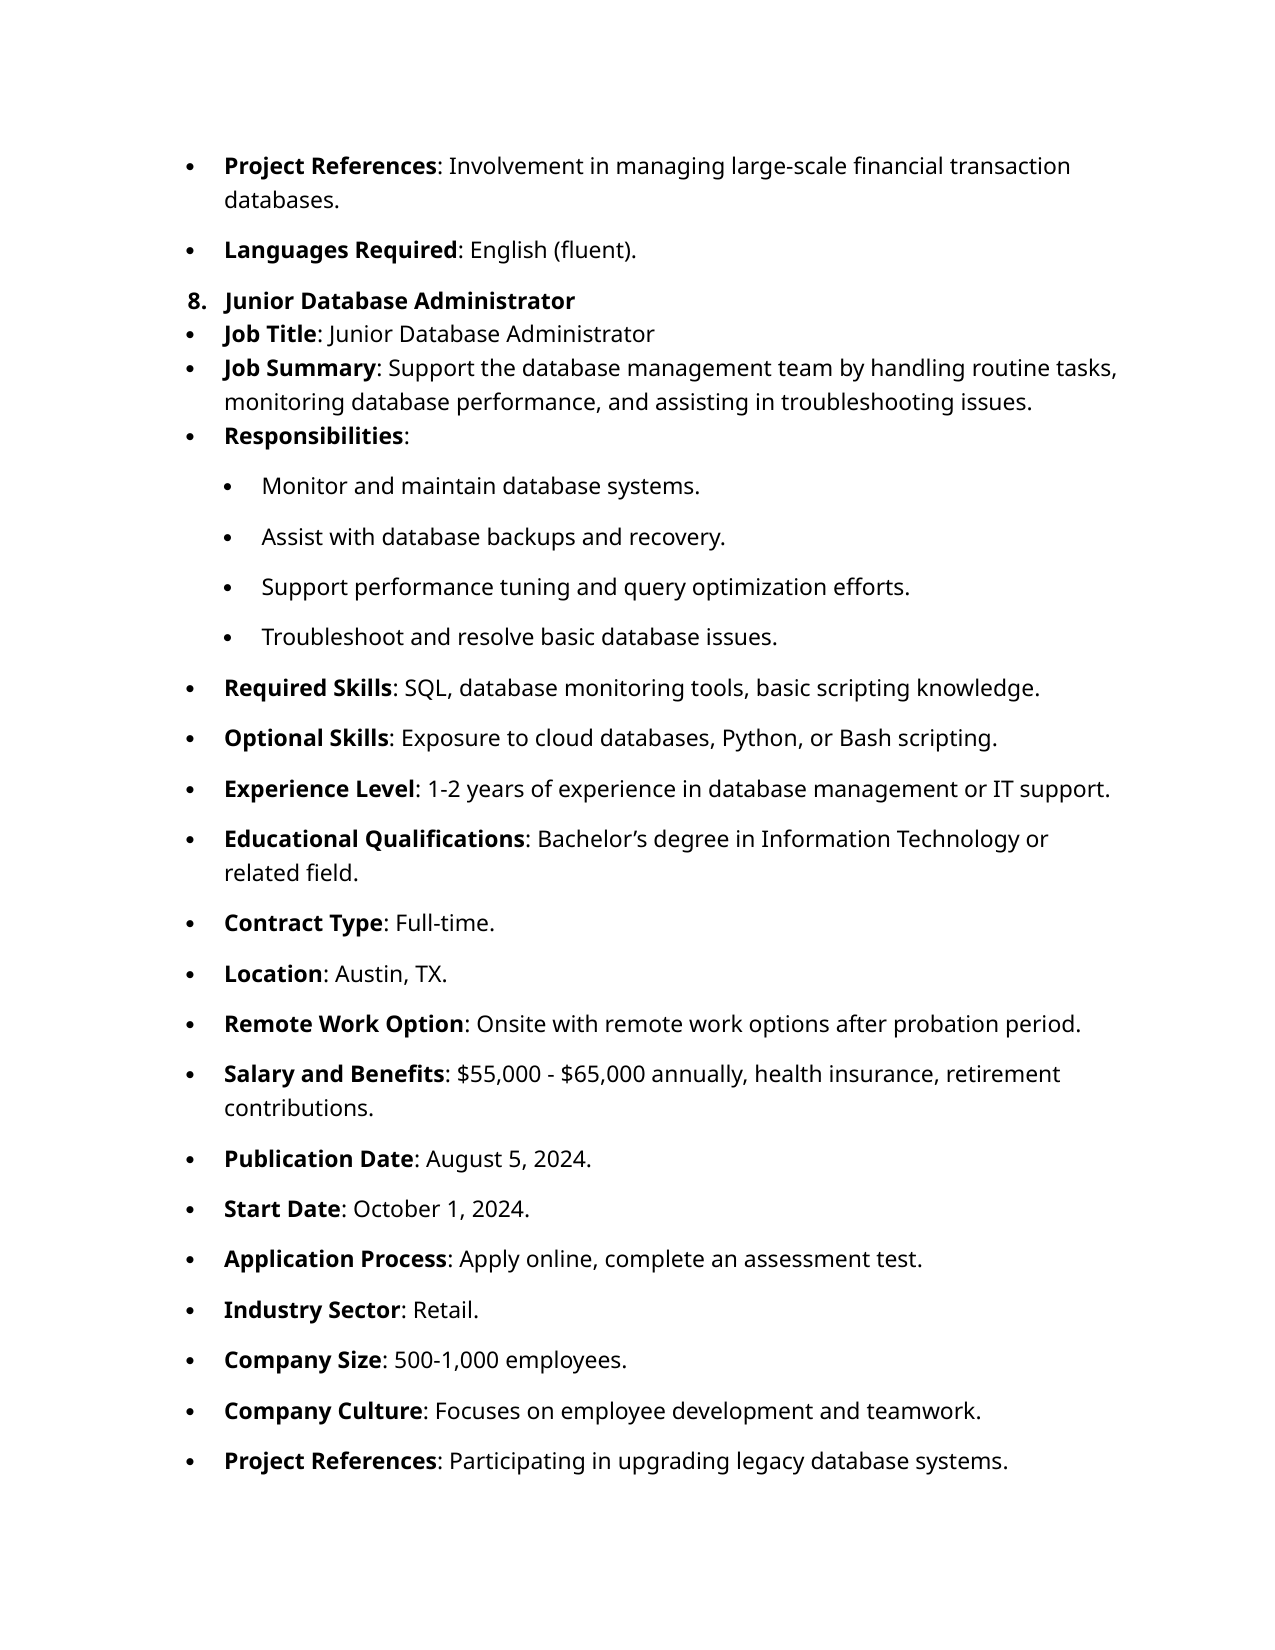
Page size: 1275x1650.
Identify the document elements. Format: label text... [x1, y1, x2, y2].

list Publication Date: August 5, 2024. [186, 1142, 1125, 1174]
list Industry Sector: Retail. [186, 1294, 1125, 1325]
list Job Summary: Support the database management team by handling routine tasks, monitoring database performance, and assisting in troubleshooting issues. [186, 352, 1125, 417]
list Application Process: Apply online, complete an assessment test. [186, 1243, 1125, 1274]
list Start Date: October 1, 2024. [186, 1193, 1125, 1224]
list Project References: Involvement in managing large-scale financial transaction databases. [186, 150, 1125, 215]
list Junior Database Administrator [187, 284, 1125, 316]
list Salary and Benefits: $55,000 - $65,000 annually, health insurance, retirement contributions. [186, 1058, 1125, 1123]
list Job Title: Junior Database Administrator [186, 318, 1125, 349]
list Experience Level: 1-2 years of experience in database management or IT support. [186, 772, 1125, 804]
list Languages Required: English (fluent). [186, 234, 1125, 265]
list Optional Skills: Exposure to cloud databases, Python, or Bash scripting. [186, 722, 1125, 753]
list Assist with database backups and recovery. [224, 520, 1125, 552]
list Support performance tuning and query optimization efforts. [224, 571, 1125, 602]
list Location: Austin, TX. [186, 957, 1125, 989]
list Company Size: 500-1,000 employees. [186, 1344, 1125, 1375]
list Contract Type: Full-time. [186, 907, 1125, 938]
list Monitor and maintain database systems. [224, 470, 1125, 501]
list Remote Work Option: Onsite with remote work options after probation period. [186, 1008, 1125, 1039]
list Company Culture: Focuses on employee development and teamwork. [186, 1394, 1125, 1426]
list Required Skills: SQL, database monitoring tools, basic scripting knowledge. [186, 672, 1125, 703]
list Responsibilities: [186, 419, 1125, 451]
list Troubleshoot and resolve basic database issues. [224, 621, 1125, 652]
list Project References: Participating in upgrading legacy database systems. [186, 1445, 1125, 1476]
list Educational Qualifications: Bachelor’s degree in Information Technology or related field. [186, 823, 1125, 888]
